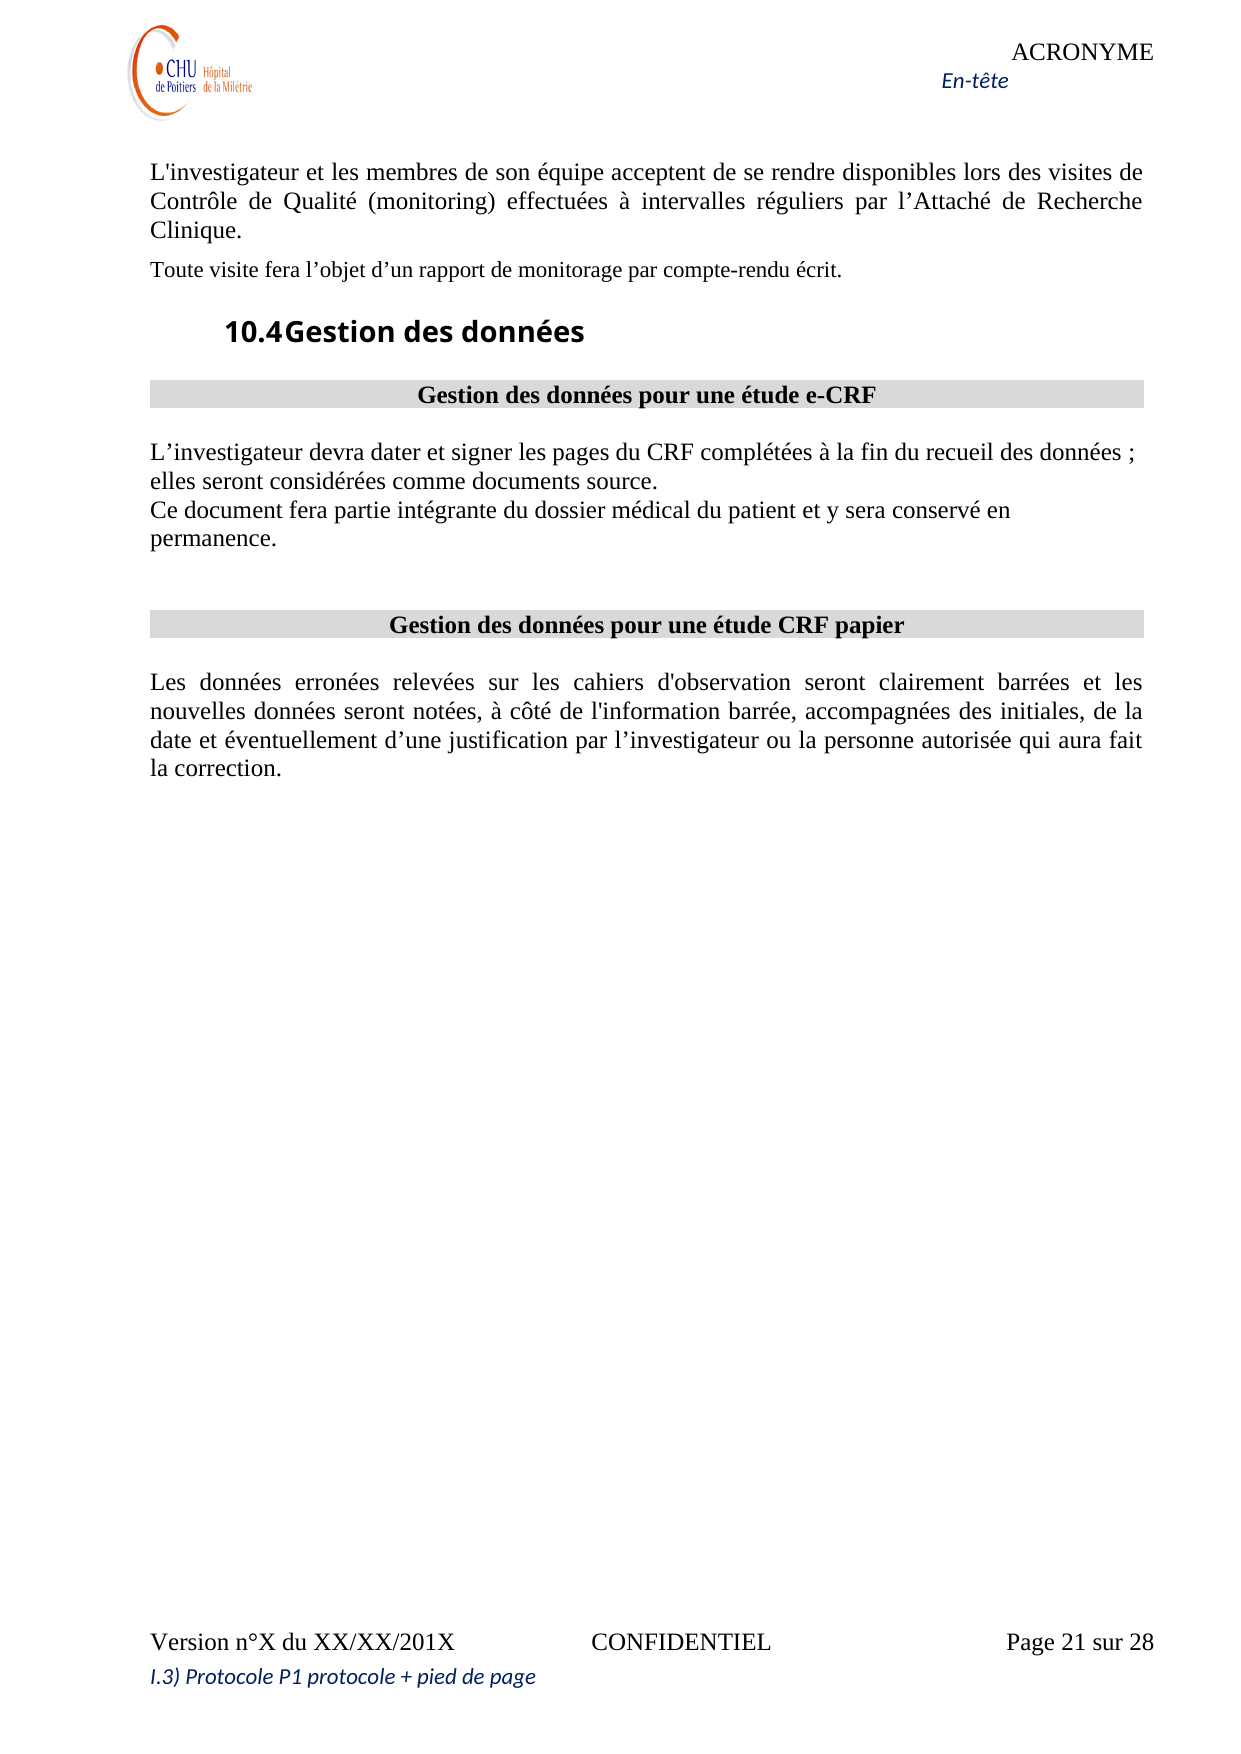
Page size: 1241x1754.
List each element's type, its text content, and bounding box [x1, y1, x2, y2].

text Ce document fera partie intégrante du dossier médical du patient et y sera conservé en permanence. [150, 495, 1144, 552]
text Les données erronées relevées sur les cahiers d'observation seront clairement barrées et les nouvelles données seront notées, à côté de l'information barrée, accompagnées des initiales, de la date et éventuellement d’une justification par l’investigateur ou la personne autorisée qui aura fait la correction. [150, 667, 1144, 782]
text Gestion des données pour une étude e-CRF [150, 380, 1144, 408]
text L’investigateur devra dater et signer les pages du CRF complétées à la fin du recueil des données ; elles seront considérées comme documents source. [150, 437, 1144, 495]
text Gestion des données pour une étude CRF papier [150, 610, 1144, 638]
picture [125, 22, 254, 123]
text L'investigateur et les membres de son équipe acceptent de se rendre disponibles lors des visites de Contrôle de Qualité (monitoring) effectuées à intervalles réguliers par l’Attaché de Recherche Clinique. [150, 157, 1144, 244]
text Toute visite fera l’objet d’un rapport de monitorage par compte-rendu écrit. [150, 256, 1144, 282]
text Gestion des données [224, 311, 1144, 351]
